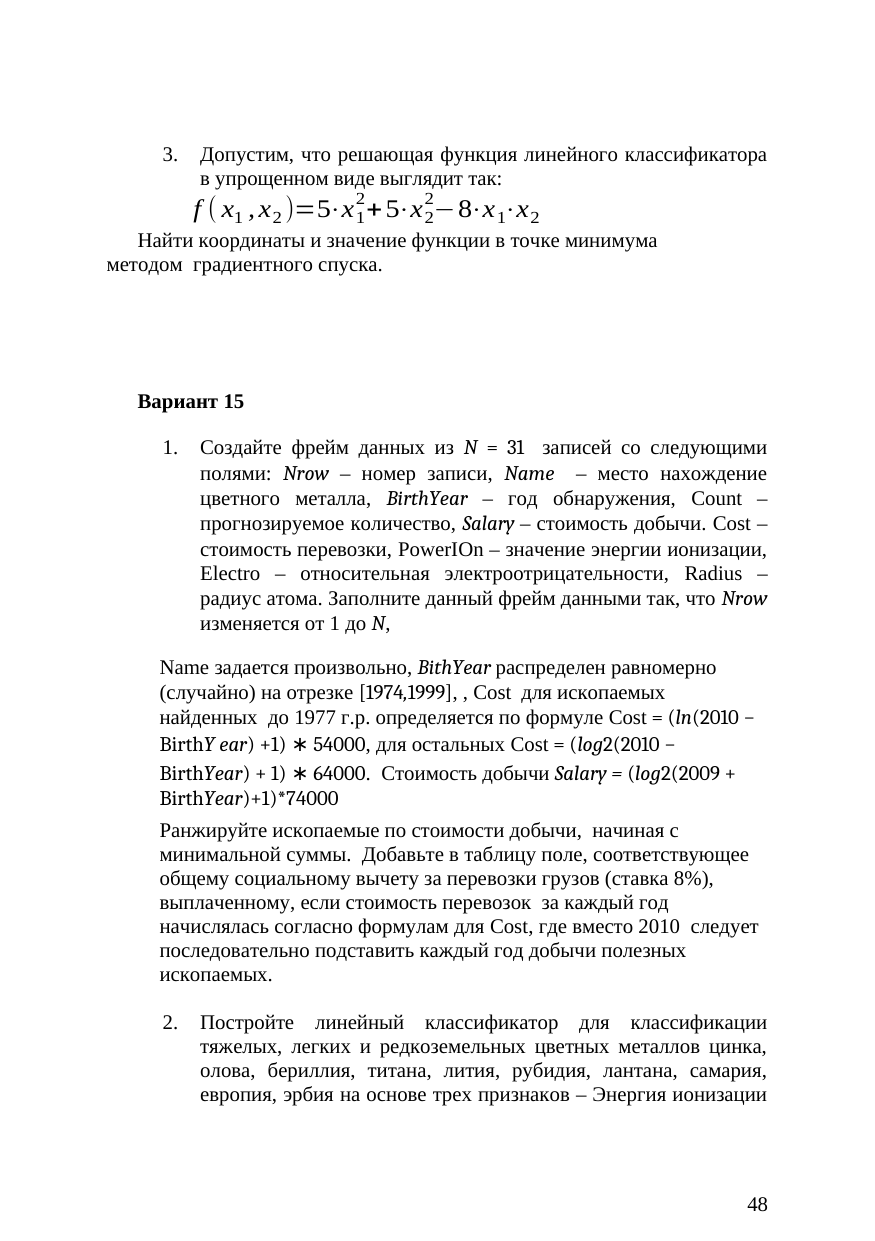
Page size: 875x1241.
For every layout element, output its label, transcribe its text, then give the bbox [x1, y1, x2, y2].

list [162, 1010, 768, 1106]
list Допустим, что решающая функция линейного классификатора в упрощенном виде выглядит так: [162, 142, 768, 190]
text Ранжируйте ископаемые по стоимости добычи, начиная с минимальной суммы. Добавьте в таблицу поле, соответствующее общему социальному вычету за перевозки грузов (ставка 8%), выплаченному, если стоимость перевозок за каждый год начислялась согласно формулам для Cost, где вместо 2010 следует последовательно подставить каждый год добычи полезных ископаемых. [159, 817, 767, 986]
list Создайте фрейм данных из N = 31 записей со следующими полями: Nrow – номер записи, Name – место нахождение цветного металла, BirthYear – год обнаружения, Count –прогнозируемое количество, Salary – стоимость добычи. Cost – стоимость перевозки, PowerIOn – значение энергии ионизации, Electro – относительная электроотрицательности, Radius – радиус атома. Заполните данный фрейм данными так, что Nrow изменяется от 1 до N, [162, 435, 767, 636]
text Вариант 15 [106, 389, 707, 413]
text Name задается произвольно, BithYear распределен равномерно (случайно) на отрезке [1974,1999], , Cost для ископаемых найденных до 1977 г.р. определяется по формуле Cost = (ln(2010 − BirthY ear) +1) ∗ 54000, для остальных Cost = (log2(2010 − BirthYear) + 1) ∗ 64000. Стоимость добычи Salary = (log2(2009 + BirthYear)+1)*74000 [159, 655, 767, 810]
text Найти координаты и значение функции в точке минимума методом градиентного спуска. [106, 228, 707, 276]
